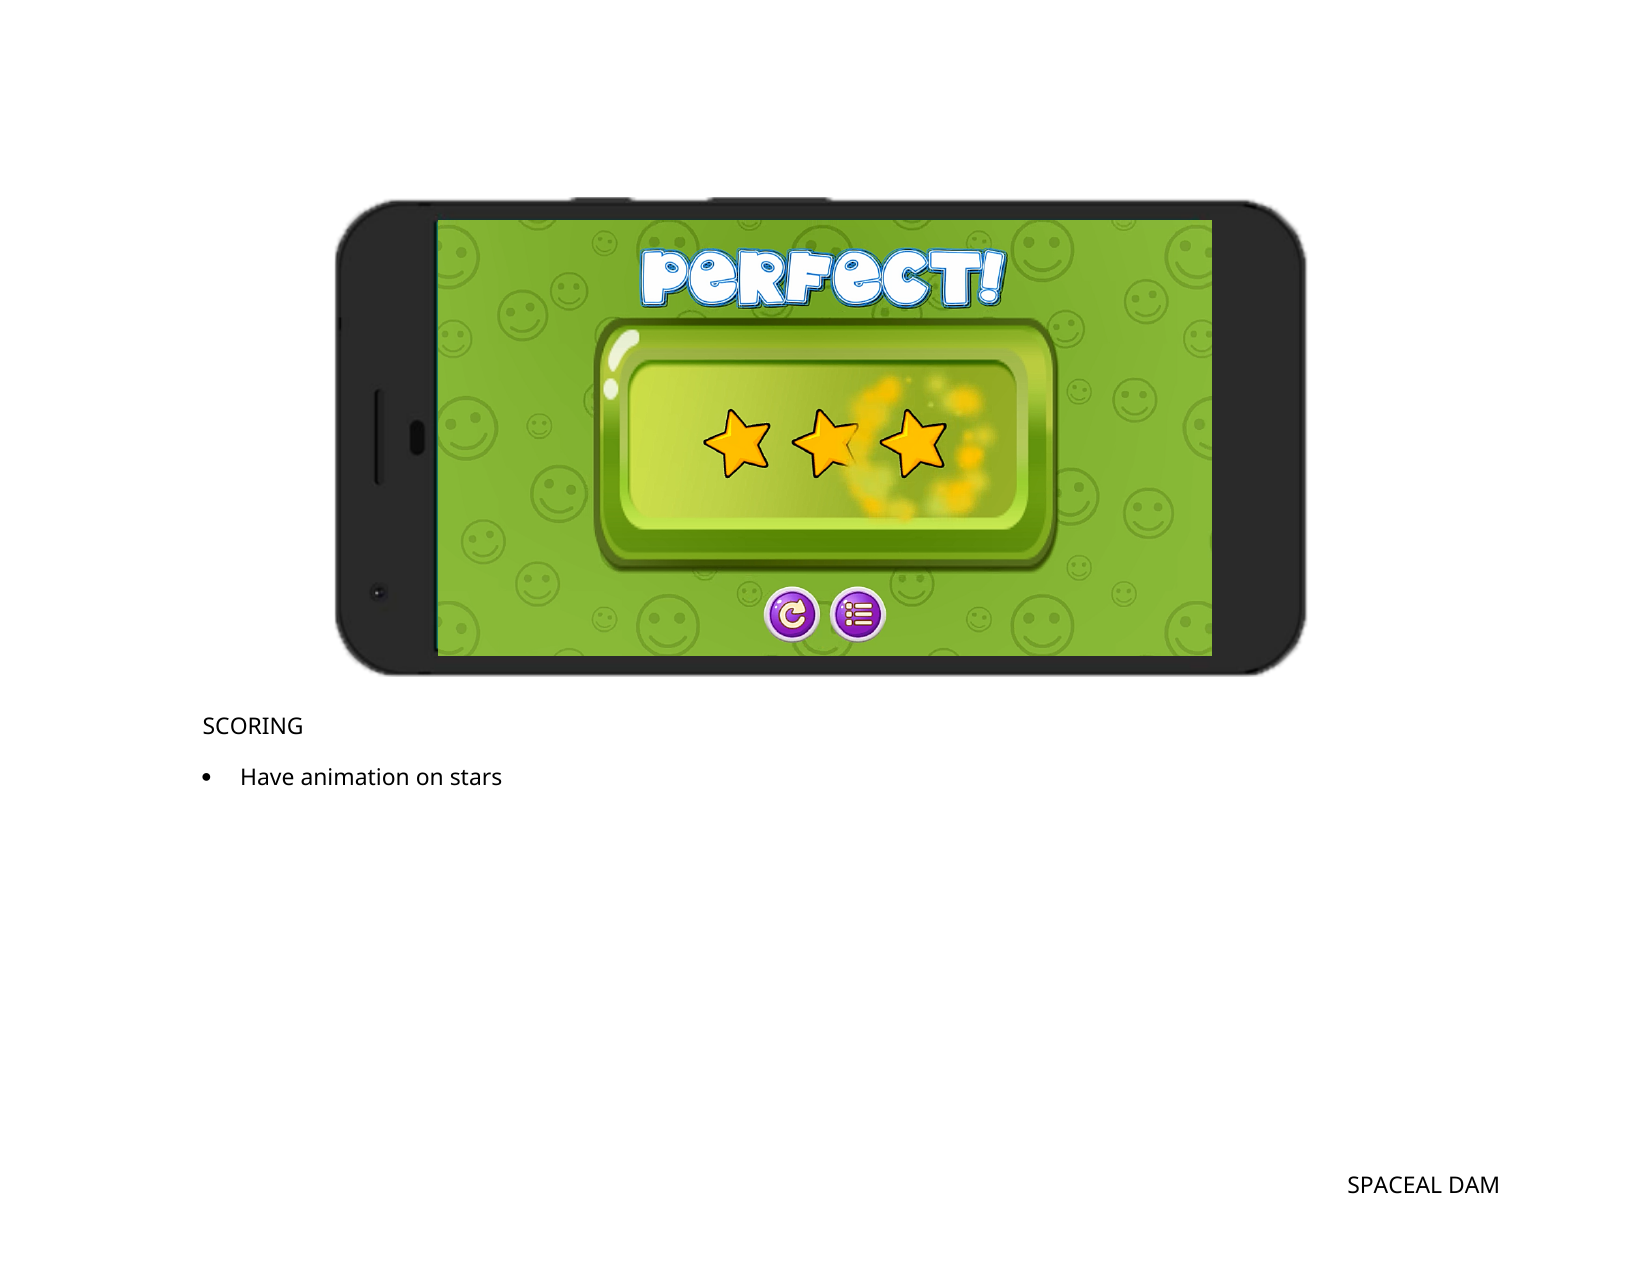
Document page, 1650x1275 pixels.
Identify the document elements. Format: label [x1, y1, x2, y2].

picture [334, 197, 1308, 677]
